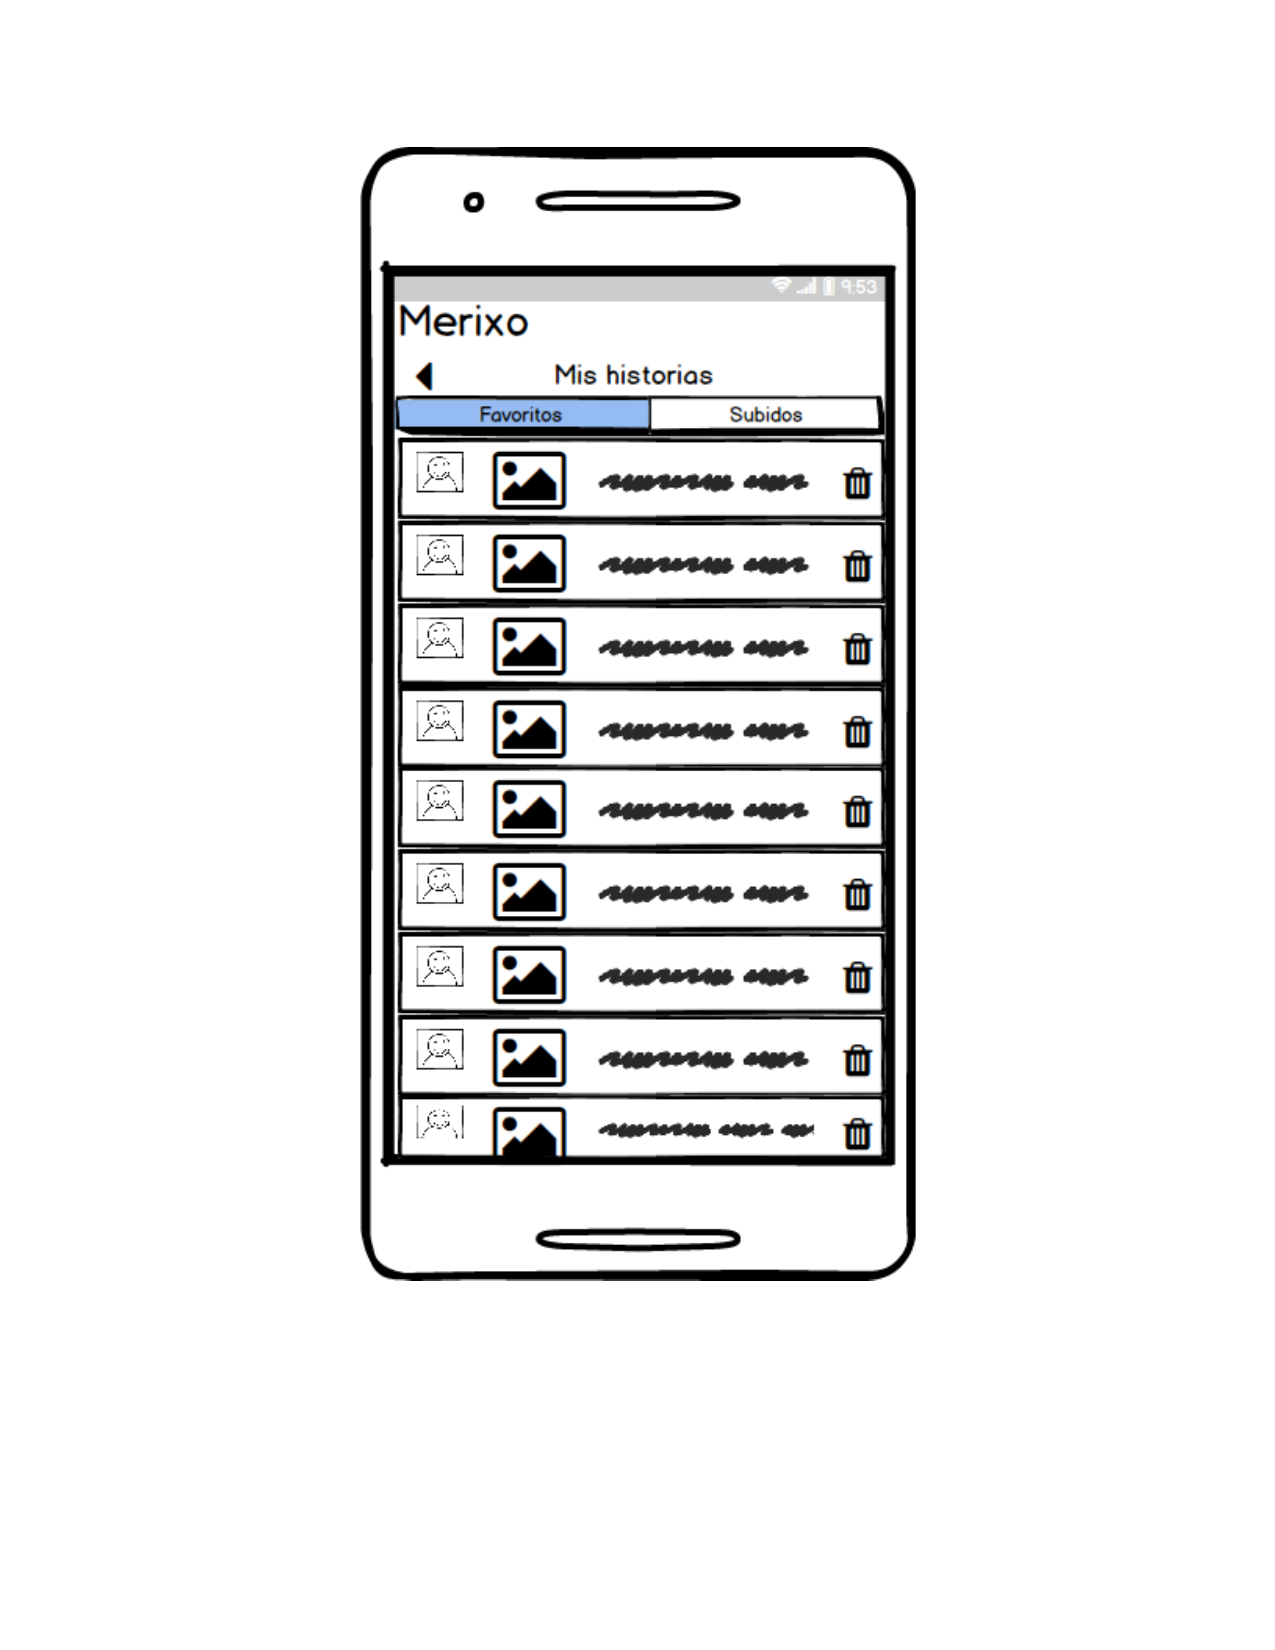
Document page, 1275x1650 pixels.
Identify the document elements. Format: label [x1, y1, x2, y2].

picture [359, 147, 916, 1281]
